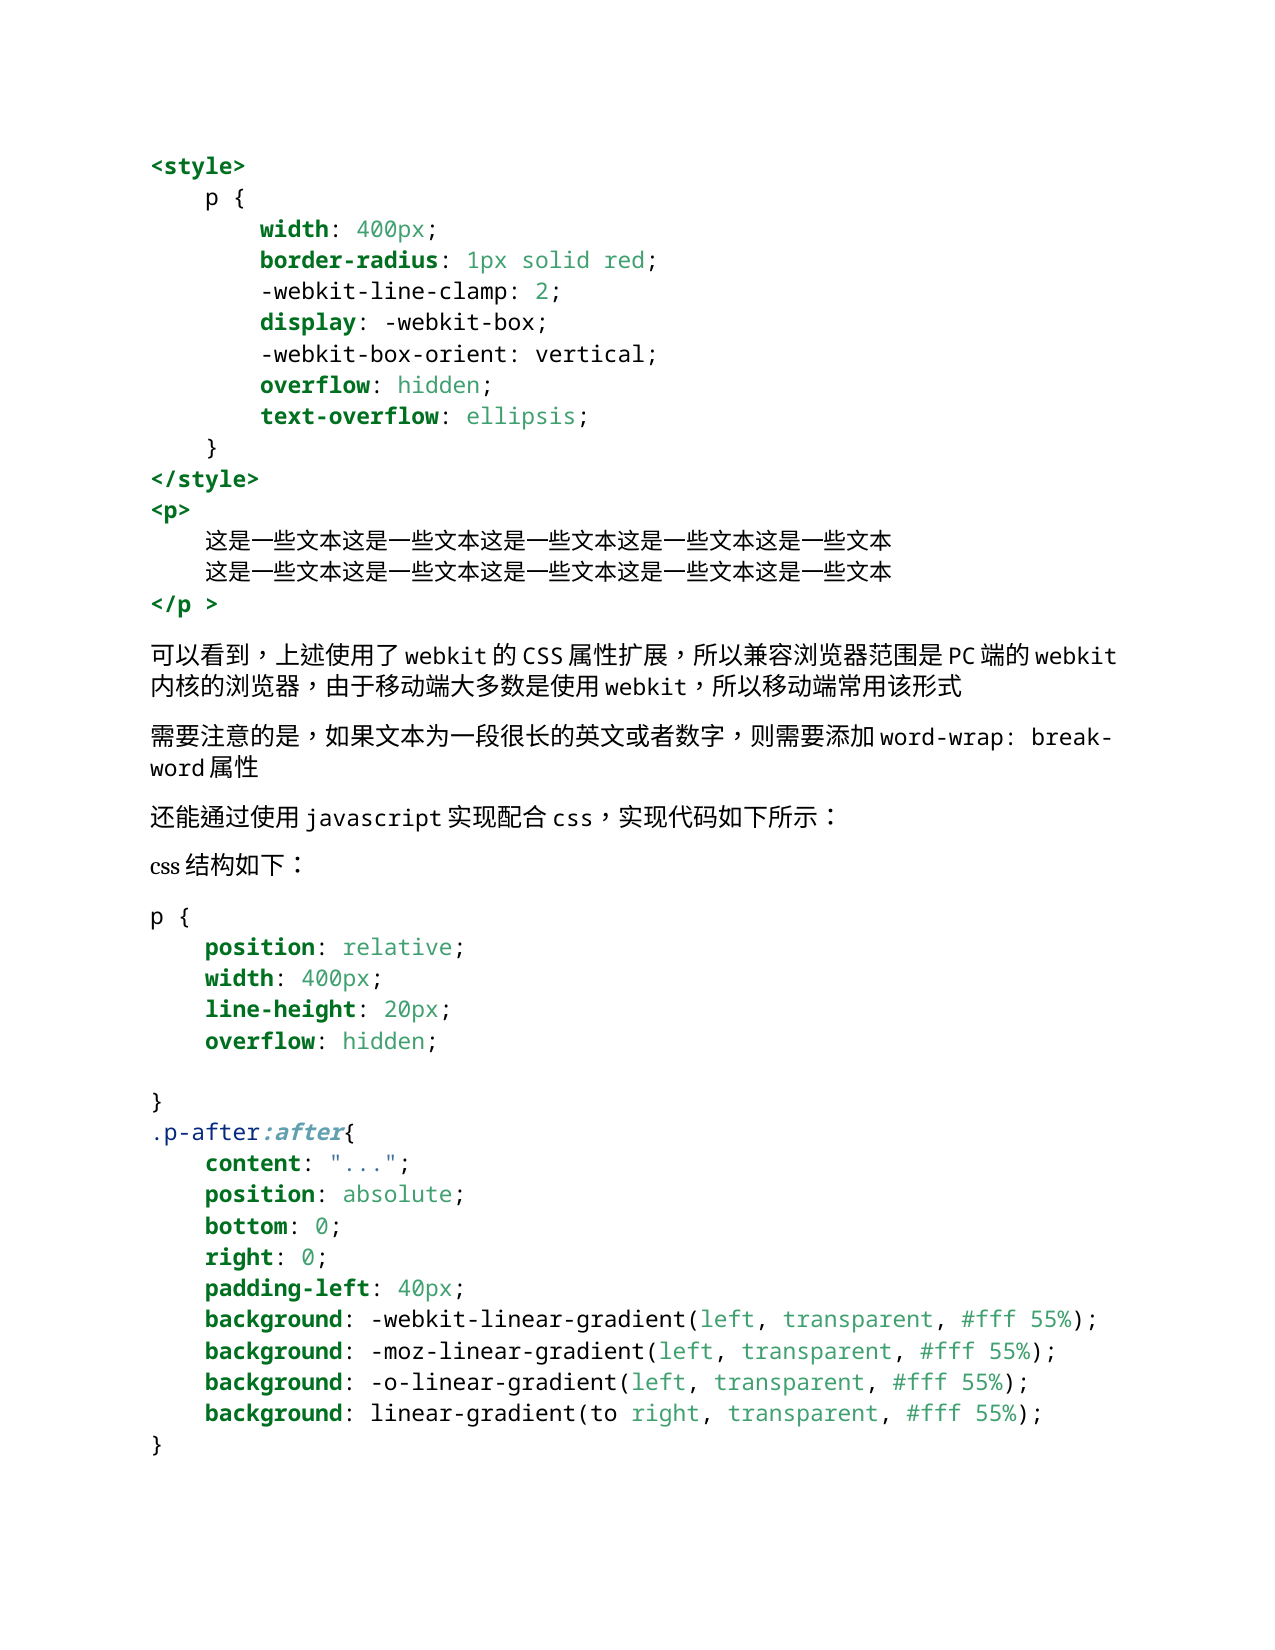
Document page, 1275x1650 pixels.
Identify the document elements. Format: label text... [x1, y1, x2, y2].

text <style> p { width: 400px; border-radius: 1px solid red; -webkit-line-clamp: 2; display: -webkit-box; -webkit-box-orient: vertical; overflow: hidden; text-overflow: ellipsis; } </style> <p> 这是一些文本这是一些文本这是一些文本这是一些文本这是一些文本 这是一些文本这是一些文本这是一些文本这是一些文本这是一些文本 </p > [150, 150, 1125, 619]
text 需要注意的是，如果文本为一段很长的英文或者数字，则需要添加word-wrap: break-word属性 [150, 721, 1125, 783]
text p { position: relative; width: 400px; line-height: 20px; overflow: hidden; } .p-after:after{ content: "..."; position: absolute; bottom: 0; right: 0; padding-left: 40px; background: -webkit-linear-gradient(left, transparent, #fff 55%); background: -moz-linear-gradient(left, transparent, #fff 55%); background: -o-linear-gradient(left, transparent, #fff 55%); background: linear-gradient(to right, transparent, #fff 55%); } [150, 899, 1125, 1459]
text 还能通过使用javascript实现配合css，实现代码如下所示： [150, 802, 1125, 833]
text 可以看到，上述使用了webkit的CSS属性扩展，所以兼容浏览器范围是PC端的webkit内核的浏览器，由于移动端大多数是使用webkit，所以移动端常用该形式 [150, 639, 1125, 702]
text css结构如下： [150, 852, 1125, 881]
